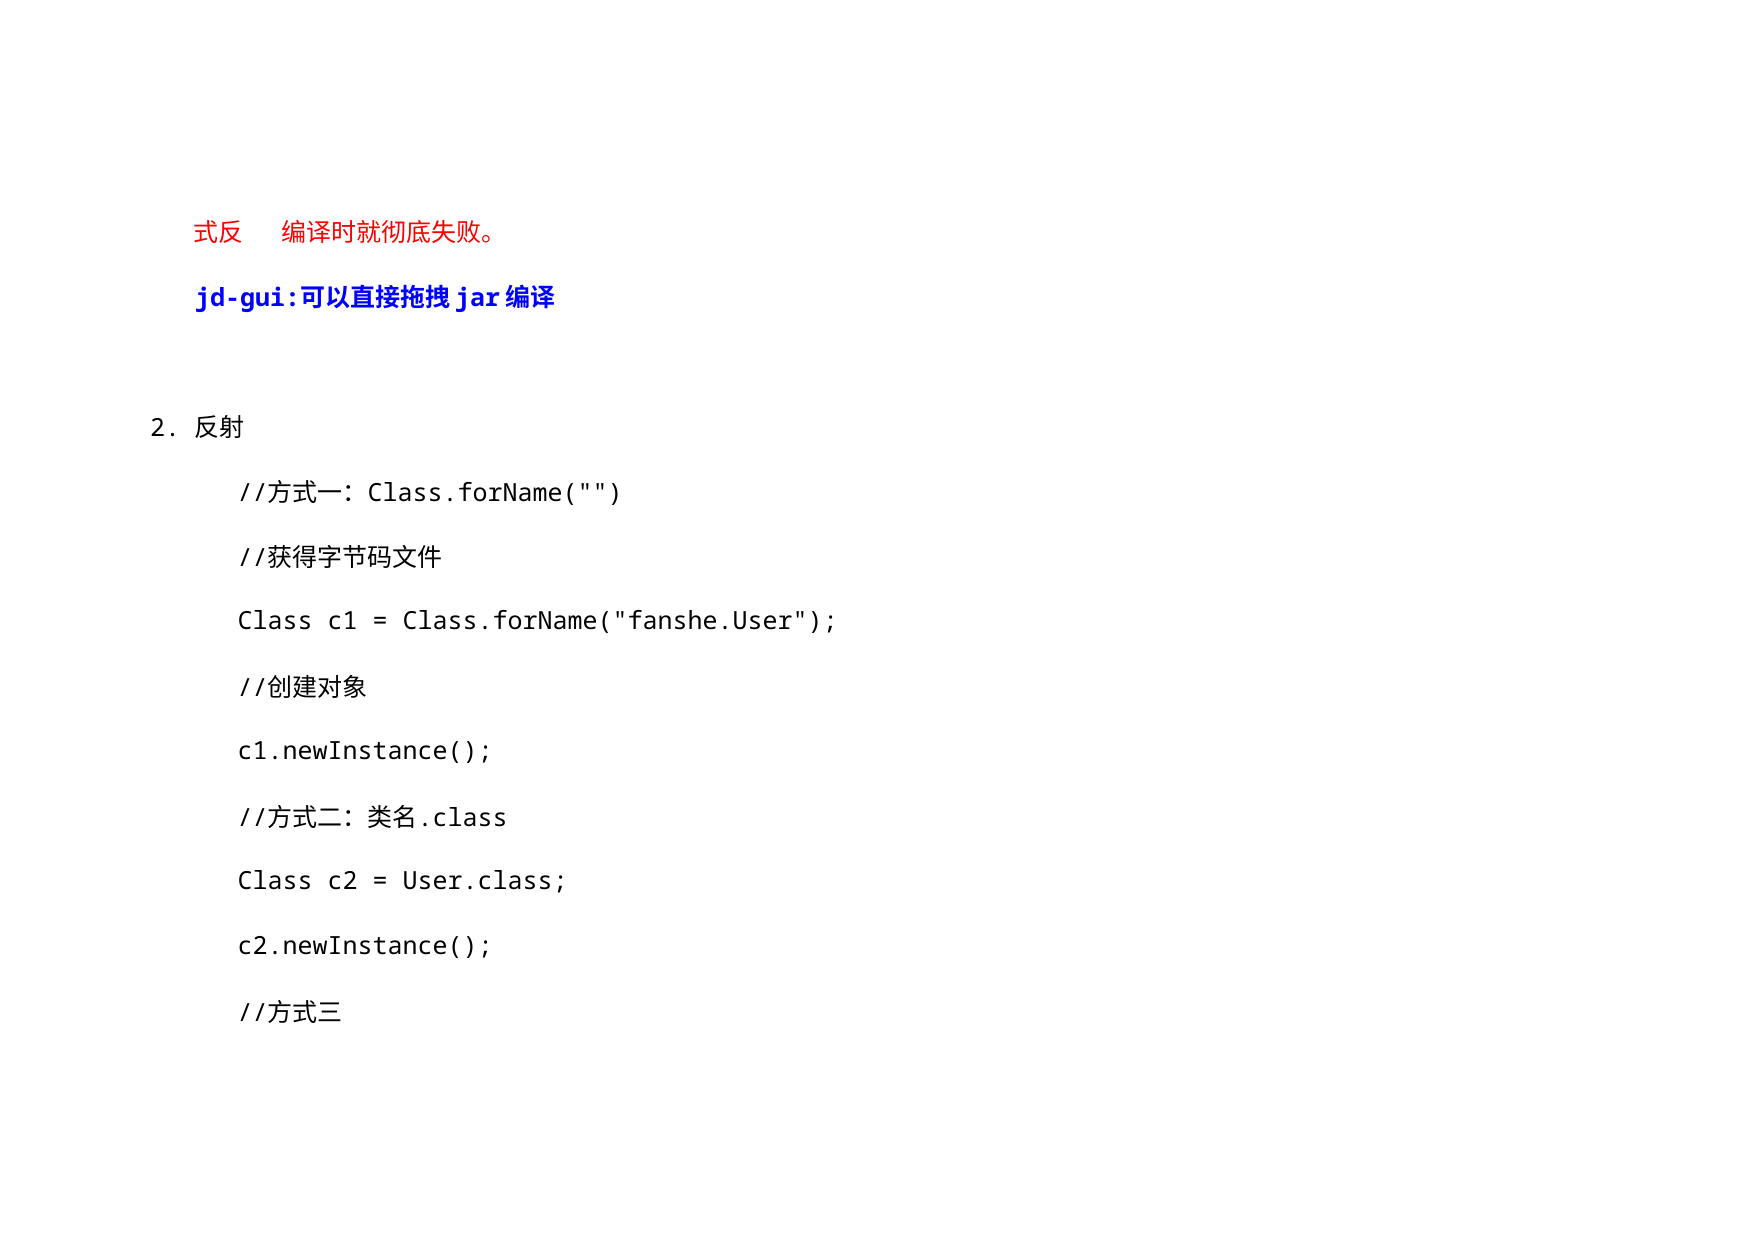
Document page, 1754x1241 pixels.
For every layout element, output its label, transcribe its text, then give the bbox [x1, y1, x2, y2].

text JAD已经很久不更新了，在对Java7生成的字节码进行反编译时，偶尔会出现不支持的问题，在对Java 8的lambda表达式反 编译时就彻底失败。 [194, 198, 1604, 263]
text Class c2 = User.class; [150, 848, 1604, 913]
text //获得字节码文件 [150, 523, 1604, 588]
text //方式三 [150, 978, 1604, 1043]
text Class c1 = Class.forName("fanshe.User"); [150, 588, 1604, 653]
text //创建对象 [150, 653, 1604, 718]
text c1.newInstance(); [150, 718, 1604, 783]
text //方式二：类名.class [150, 783, 1604, 848]
list 反射 [150, 393, 1604, 458]
text c2.newInstance(); [150, 913, 1604, 978]
text //方式一：Class.forName("") [194, 458, 1604, 523]
text jd-gui:可以直接拖拽jar编译 [150, 263, 1604, 328]
